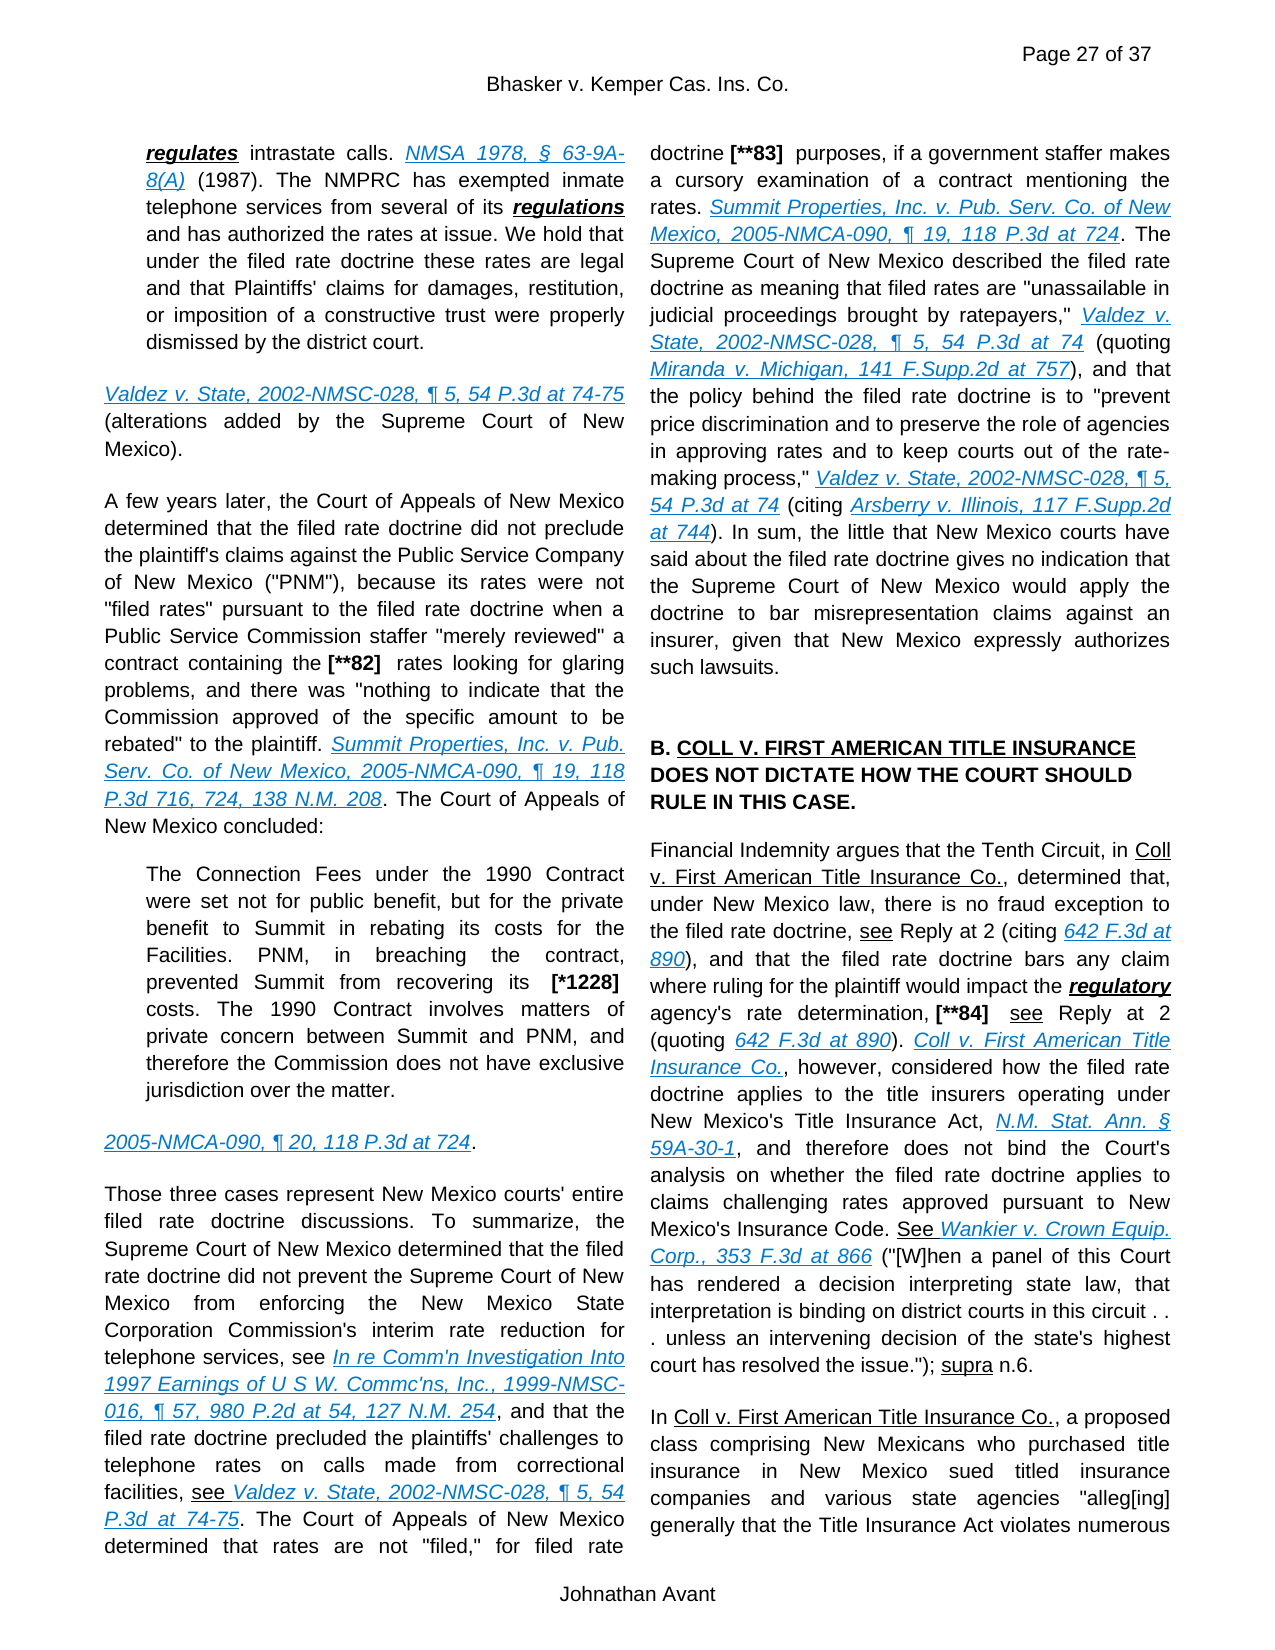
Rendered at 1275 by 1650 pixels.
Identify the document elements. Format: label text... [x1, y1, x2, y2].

text Valdez v. State, 2002-NMSC-028, ¶ 5, 54 P.3d at 74-75 (alterations added by the Supreme Court of New Mexico). [104, 404, 625, 460]
text The Connection Fees under the 1990 Contract were set not for public benefit, but for the private benefit to Summit in rebating its costs for the Facilities. PNM, in breaching the contract, prevented Summit from recovering its [*1228] costs. The 1990 Contract involves matters of private concern between Summit and PNM, and therefore the Commission does not have exclusive jurisdiction over the matter. [146, 858, 625, 1102]
text B. COLL V. FIRST AMERICAN TITLE INSURANCE DOES NOT DICTATE HOW THE COURT SHOULD RULE IN THIS CASE. [650, 704, 1171, 814]
text Valdez v. State, 2002-NMSC-028, ¶ 5, 54 P.3d at 74-75 (alterations added by the Supreme Court of New Mexico). [104, 379, 625, 403]
text Financial Indemnity argues that the Tenth Circuit, in Coll v. First American Title Insurance Co., determined that, under New Mexico law, there is no fraud exception to the filed rate doctrine, see Reply at 2 (citing 642 F.3d at 890), and that the filed rate doctrine bars any claim where ruling for the plaintiff would impact the regulatory agency's rate determination, [**84] see Reply at 2 (quoting 642 F.3d at 890). Coll v. First American Title Insurance Co., however, considered how the filed rate doctrine applies to the title insurers operating under New Mexico's Title Insurance Act, N.M. Stat. Ann. § 59A-30-1, and therefore does not bind the Court's analysis on whether the filed rate doctrine applies to claims challenging rates approved pursuant to New Mexico's Insurance Code. See Wankier v. Crown Equip. Corp., 353 F.3d at 866 ("[W]hen a panel of this Court has rendered a decision interpreting state law, that interpretation is binding on district courts in this circuit . . . unless an intervening decision of the state's highest court has resolved the issue."); supra n.6. [650, 835, 1171, 1377]
text Those three cases represent New Mexico courts' entire filed rate doctrine discussions. To summarize, the Supreme Court of New Mexico determined that the filed rate doctrine did not prevent the Supreme Court of New Mexico from enforcing the New Mexico State Corporation Commission's interim rate reduction for telephone services, see In re Comm'n Investigation Into 1997 Earnings of U S W. Commc'ns, Inc., 1999-NMSC-016, ¶ 57, 980 P.2d at 54, 127 N.M. 254, and that the filed rate doctrine precluded the plaintiffs' challenges to telephone rates on calls made from correctional facilities, see Valdez v. State, 2002-NMSC-028, ¶ 5, 54 P.3d at 74-75. The Court of Appeals of New Mexico determined that rates are not "filed," for filed rate doctrine [**83] purposes, if a government staffer makes a cursory examination of a contract mentioning the rates. Summit Properties, Inc. v. Pub. Serv. Co. of New Mexico, 2005-NMCA-090, ¶ 19, 118 P.3d at 724. The Supreme Court of New Mexico described the filed rate doctrine as meaning that filed rates are "unassailable in judicial proceedings brought by ratepayers," Valdez v. State, 2002-NMSC-028, ¶ 5, 54 P.3d at 74 (quoting Miranda v. Michigan, 141 F.Supp.2d at 757), and that the policy behind the filed rate doctrine is to "prevent price discrimination and to preserve the role of agencies in approving rates and to keep courts out of the rate-making process," Valdez v. State, 2002-NMSC-028, ¶ 5, 54 P.3d at 74 (citing Arsberry v. Illinois, 117 F.Supp.2d at 744). In sum, the little that New Mexico courts have said about the filed rate doctrine gives no indication that the Supreme Court of New Mexico would apply the doctrine to bar misrepresentation claims against an insurer, given that New Mexico expressly authorizes such lawsuits. [104, 1179, 625, 1393]
text A few years later, the Court of Appeals of New Mexico determined that the filed rate doctrine did not preclude the plaintiff's claims against the Public Service Company of New Mexico ("PNM"), because its rates were not "filed rates" pursuant to the filed rate doctrine when a Public Service Commission staffer "merely reviewed" a contract containing the [**82] rates looking for glaring problems, and there was "nothing to indicate that the Commission approved of the specific amount to be rebated" to the plaintiff. Summit Properties, Inc. v. Pub. Serv. Co. of New Mexico, 2005-NMCA-090, ¶ 19, 118 P.3d 716, 724, 138 N.M. 208. The Court of Appeals of New Mexico concluded: [104, 485, 625, 780]
text 2005-NMCA-090, ¶ 20, 118 P.3d at 724. [104, 1127, 625, 1154]
text Those three cases represent New Mexico courts' entire filed rate doctrine discussions. To summarize, the Supreme Court of New Mexico determined that the filed rate doctrine did not prevent the Supreme Court of New Mexico from enforcing the New Mexico State Corporation Commission's interim rate reduction for telephone services, see In re Comm'n Investigation Into 1997 Earnings of U S W. Commc'ns, Inc., 1999-NMSC-016, ¶ 57, 980 P.2d at 54, 127 N.M. 254, and that the filed rate doctrine precluded the plaintiffs' challenges to telephone rates on calls made from correctional facilities, see Valdez v. State, 2002-NMSC-028, ¶ 5, 54 P.3d at 74-75. The Court of Appeals of New Mexico determined that rates are not "filed," for filed rate doctrine [**83] purposes, if a government staffer makes a cursory examination of a contract mentioning the rates. Summit Properties, Inc. v. Pub. Serv. Co. of New Mexico, 2005-NMCA-090, ¶ 19, 118 P.3d at 724. The Supreme Court of New Mexico described the filed rate doctrine as meaning that filed rates are "unassailable in judicial proceedings brought by ratepayers," Valdez v. State, 2002-NMSC-028, ¶ 5, 54 P.3d at 74 (quoting Miranda v. Michigan, 141 F.Supp.2d at 757), and that the policy behind the filed rate doctrine is to "prevent price discrimination and to preserve the role of agencies in approving rates and to keep courts out of the rate-making process," Valdez v. State, 2002-NMSC-028, ¶ 5, 54 P.3d at 74 (citing Arsberry v. Illinois, 117 F.Supp.2d at 744). In sum, the little that New Mexico courts have said about the filed rate doctrine gives no indication that the Supreme Court of New Mexico would apply the doctrine to bar misrepresentation claims against an insurer, given that New Mexico expressly authorizes such lawsuits. [650, 137, 1171, 679]
